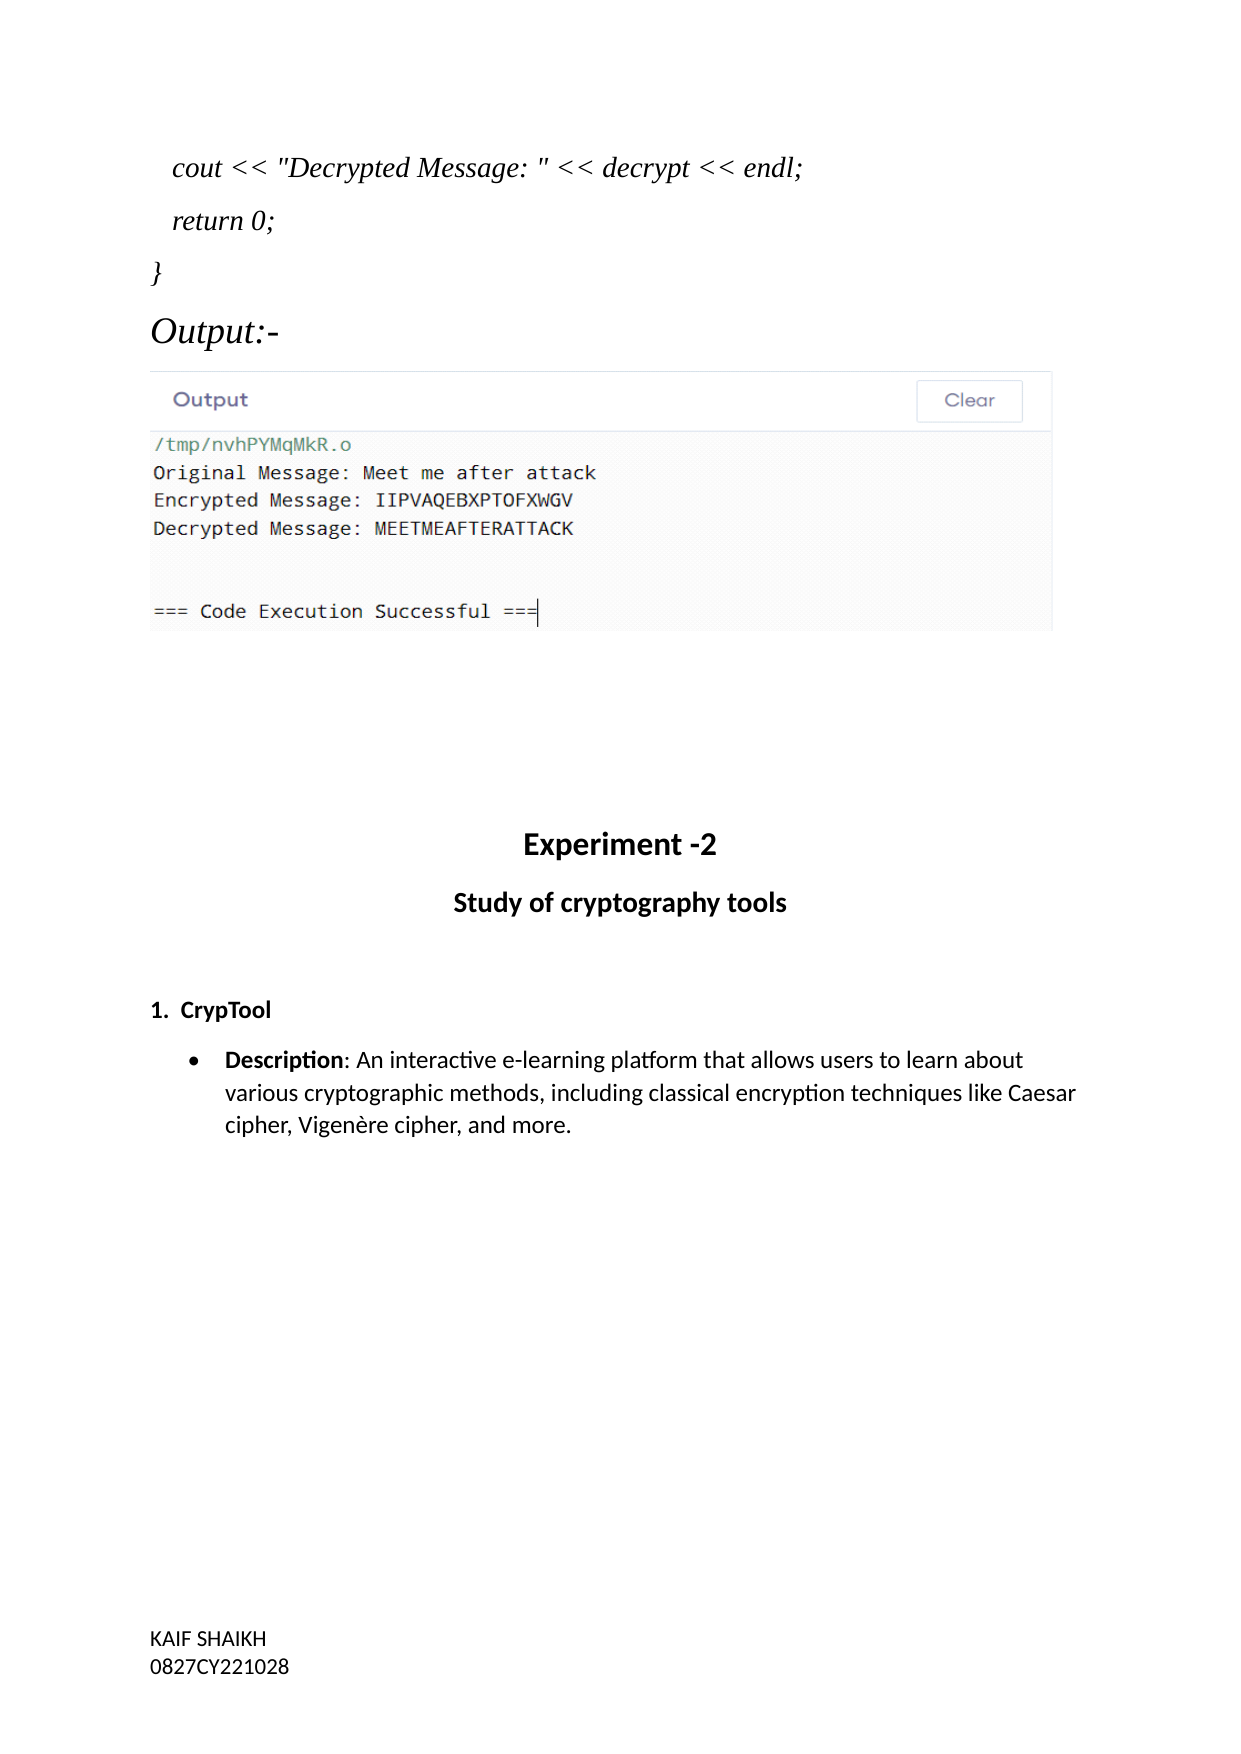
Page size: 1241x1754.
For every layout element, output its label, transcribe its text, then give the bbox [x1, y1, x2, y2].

list Description: An interactive e-learning platform that allows users to learn about various cryptographic methods, including classical encryption techniques like Caesar cipher, Vigenère cipher, and more. [187, 1044, 1090, 1140]
picture [150, 371, 1053, 631]
text Output:- [150, 308, 1090, 352]
text cout << "Decrypted Message: " << decrypt << endl; [150, 150, 1090, 183]
text return 0; [150, 203, 1090, 236]
text } [150, 256, 1090, 289]
text Experiment -2 [150, 823, 1090, 864]
text 1. CrypTool [150, 994, 1090, 1025]
text Study of cryptography tools [150, 884, 1090, 919]
